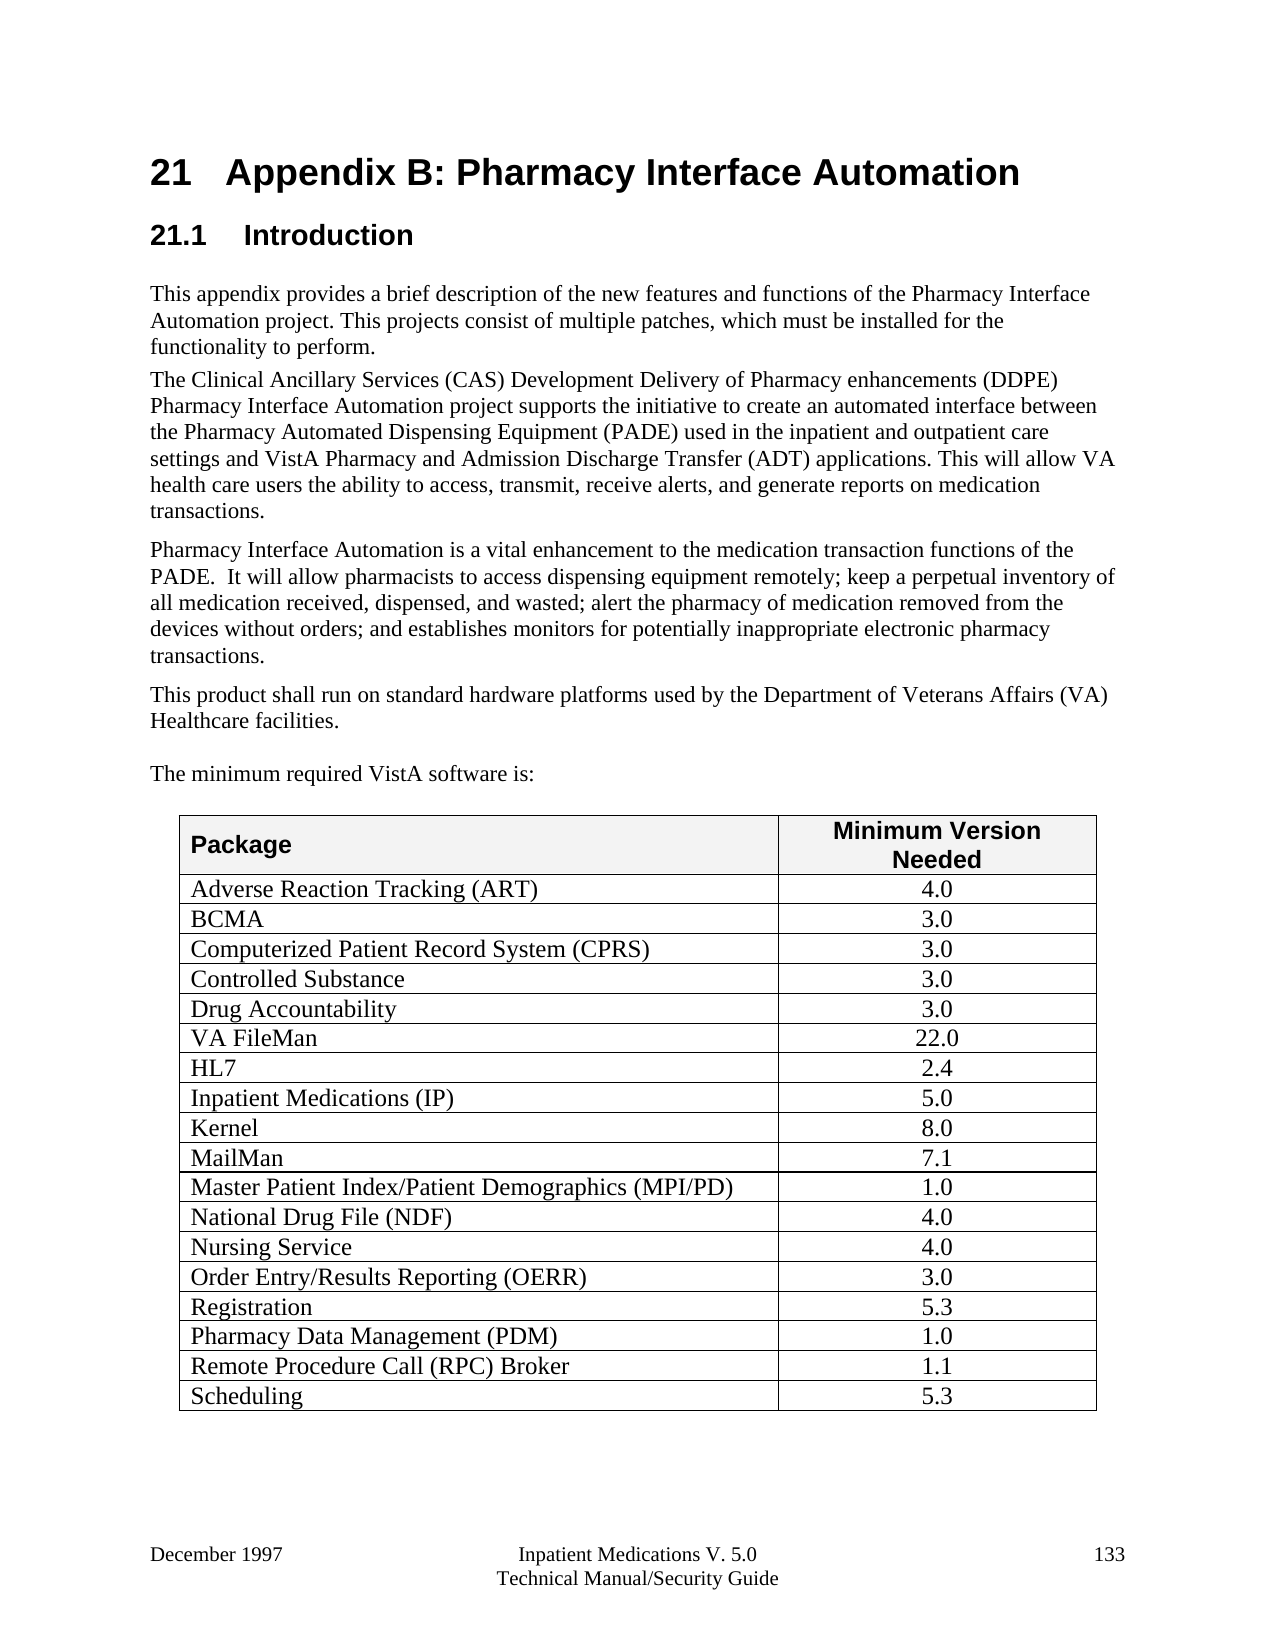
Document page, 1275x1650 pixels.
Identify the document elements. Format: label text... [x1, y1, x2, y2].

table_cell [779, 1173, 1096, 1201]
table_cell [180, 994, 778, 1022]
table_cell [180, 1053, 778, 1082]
text The minimum required VistA software is: [150, 760, 1125, 786]
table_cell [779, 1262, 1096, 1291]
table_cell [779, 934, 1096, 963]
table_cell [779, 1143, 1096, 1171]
text This appendix provides a brief description of the new features and functions of the Pharmacy Interface Automation project. This projects consist of multiple patches, which must be installed for the functionality to perform. [150, 280, 1125, 359]
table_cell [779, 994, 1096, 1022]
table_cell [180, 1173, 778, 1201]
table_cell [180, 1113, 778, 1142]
text The Clinical Ancillary Services (CAS) Development Delivery of Pharmacy enhancements (DDPE) Pharmacy Interface Automation project supports the initiative to create an automated interface between the Pharmacy Automated Dispensing Equipment (PADE) used in the inpatient and outpatient care settings and VistA Pharmacy and Admission Discharge Transfer (ADT) applications. This will allow VA health care users the ability to access, transmit, receive alerts, and generate reports on medication transactions. [150, 366, 1125, 524]
subtitle Introduction [150, 218, 1125, 252]
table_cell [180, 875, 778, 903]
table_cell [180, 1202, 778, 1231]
text Pharmacy Interface Automation is a vital enhancement to the medication transaction functions of the PADE. It will allow pharmacists to access dispensing equipment remotely; keep a perpetual inventory of all medication received, dispensed, and wasted; alert the pharmacy of medication removed from the devices without orders; and establishes monitors for potentially inappropriate electronic pharmacy transactions. [150, 536, 1125, 668]
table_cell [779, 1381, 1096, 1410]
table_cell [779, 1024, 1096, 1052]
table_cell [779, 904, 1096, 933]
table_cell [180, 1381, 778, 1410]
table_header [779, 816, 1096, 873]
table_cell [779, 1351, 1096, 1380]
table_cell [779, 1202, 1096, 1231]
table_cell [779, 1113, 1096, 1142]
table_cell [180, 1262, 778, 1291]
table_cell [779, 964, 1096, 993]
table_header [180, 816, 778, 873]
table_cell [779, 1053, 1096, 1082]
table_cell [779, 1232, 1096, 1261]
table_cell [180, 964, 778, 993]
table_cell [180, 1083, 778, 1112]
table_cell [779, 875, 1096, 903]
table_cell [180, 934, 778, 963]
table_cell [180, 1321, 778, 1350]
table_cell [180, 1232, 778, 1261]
text This product shall run on standard hardware platforms used by the Department of Veterans Affairs (VA) Healthcare facilities. [150, 681, 1125, 733]
subtitle Appendix B: Pharmacy Interface Automation [150, 150, 1125, 193]
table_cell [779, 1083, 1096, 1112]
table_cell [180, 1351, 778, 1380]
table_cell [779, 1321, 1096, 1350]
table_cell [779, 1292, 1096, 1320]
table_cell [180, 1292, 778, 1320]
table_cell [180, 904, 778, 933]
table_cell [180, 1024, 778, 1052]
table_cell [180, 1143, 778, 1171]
